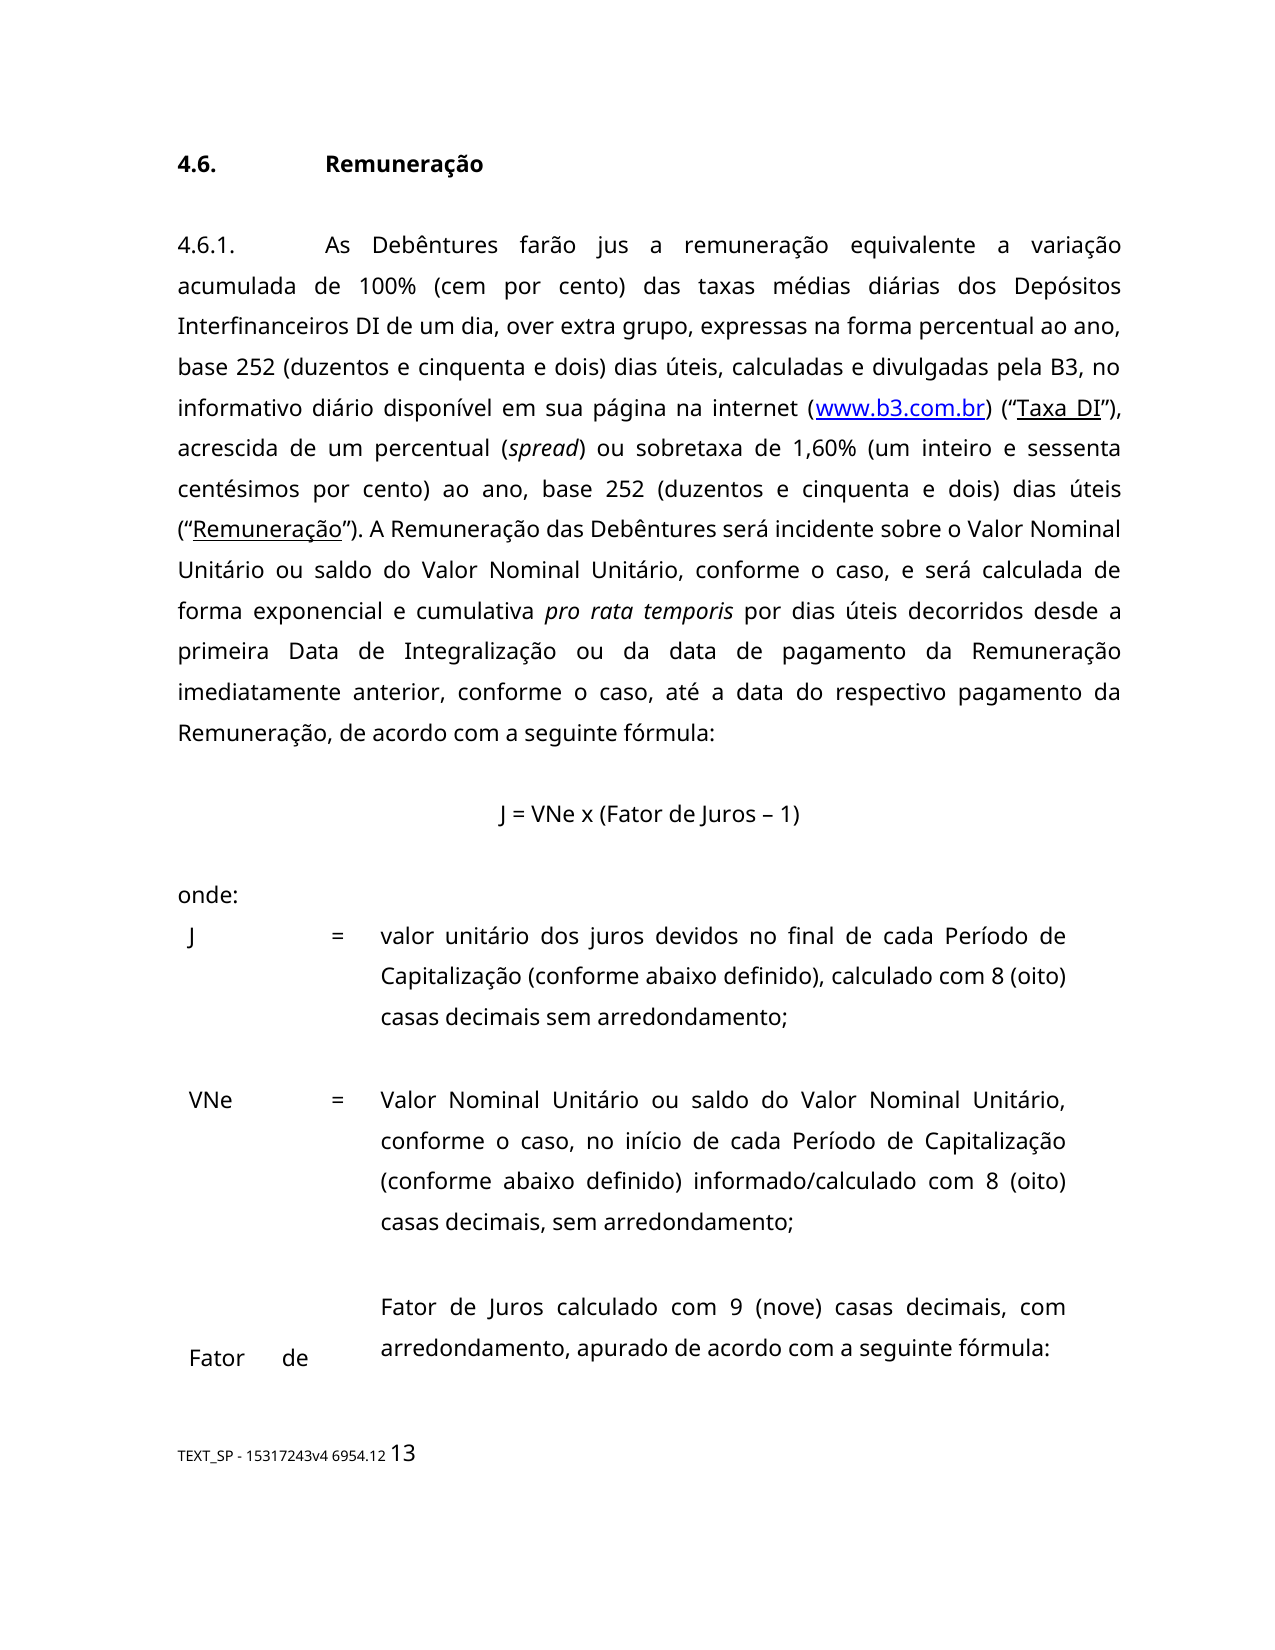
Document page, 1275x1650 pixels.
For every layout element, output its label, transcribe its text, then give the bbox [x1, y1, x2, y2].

text J = VNe x (Fator de Juros – 1) [177, 798, 1122, 829]
table_header = [320, 920, 369, 1084]
text 4.6.1. As Debêntures farão jus a remuneração equivalente a variação acumulada de 100% (cem por cento) das taxas médias diárias dos Depósitos Interfinanceiros DI de um dia, over extra grupo, expressas na forma percentual ao ano, base 252 (duzentos e cinquenta e dois) dias úteis, calculadas e divulgadas pela B3, no informativo diário disponível em sua página na internet (www.b3.com.br) (“Taxa DI”), acrescida de um percentual (spread) ou sobretaxa de 1,60% (um inteiro e sessenta centésimos por cento) ao ano, base 252 (duzentos e cinquenta e dois) dias úteis (“Remuneração”). A Remuneração das Debêntures será incidente sobre o Valor Nominal Unitário ou saldo do Valor Nominal Unitário, conforme o caso, e será calculada de forma exponencial e cumulativa pro rata temporis por dias úteis decorridos desde a primeira Data de Integralização ou da data de pagamento da Remuneração imediatamente anterior, conforme o caso, até a data do respectivo pagamento da Remuneração, de acordo com a seguinte fórmula: [177, 229, 1122, 748]
table_cell = [320, 1084, 369, 1406]
table_header valor unitário dos juros devidos no final de cada Período de Capitalização (conforme abaixo definido), calculado com 8 (oito) casas decimais sem arredondamento; [369, 920, 1078, 1084]
text 4.6. Remuneração [177, 148, 1122, 179]
text onde: [177, 879, 1122, 910]
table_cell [369, 1084, 1078, 1406]
table_cell VNe Fator de Juros: [177, 1084, 320, 1406]
table_header J [177, 920, 320, 1084]
